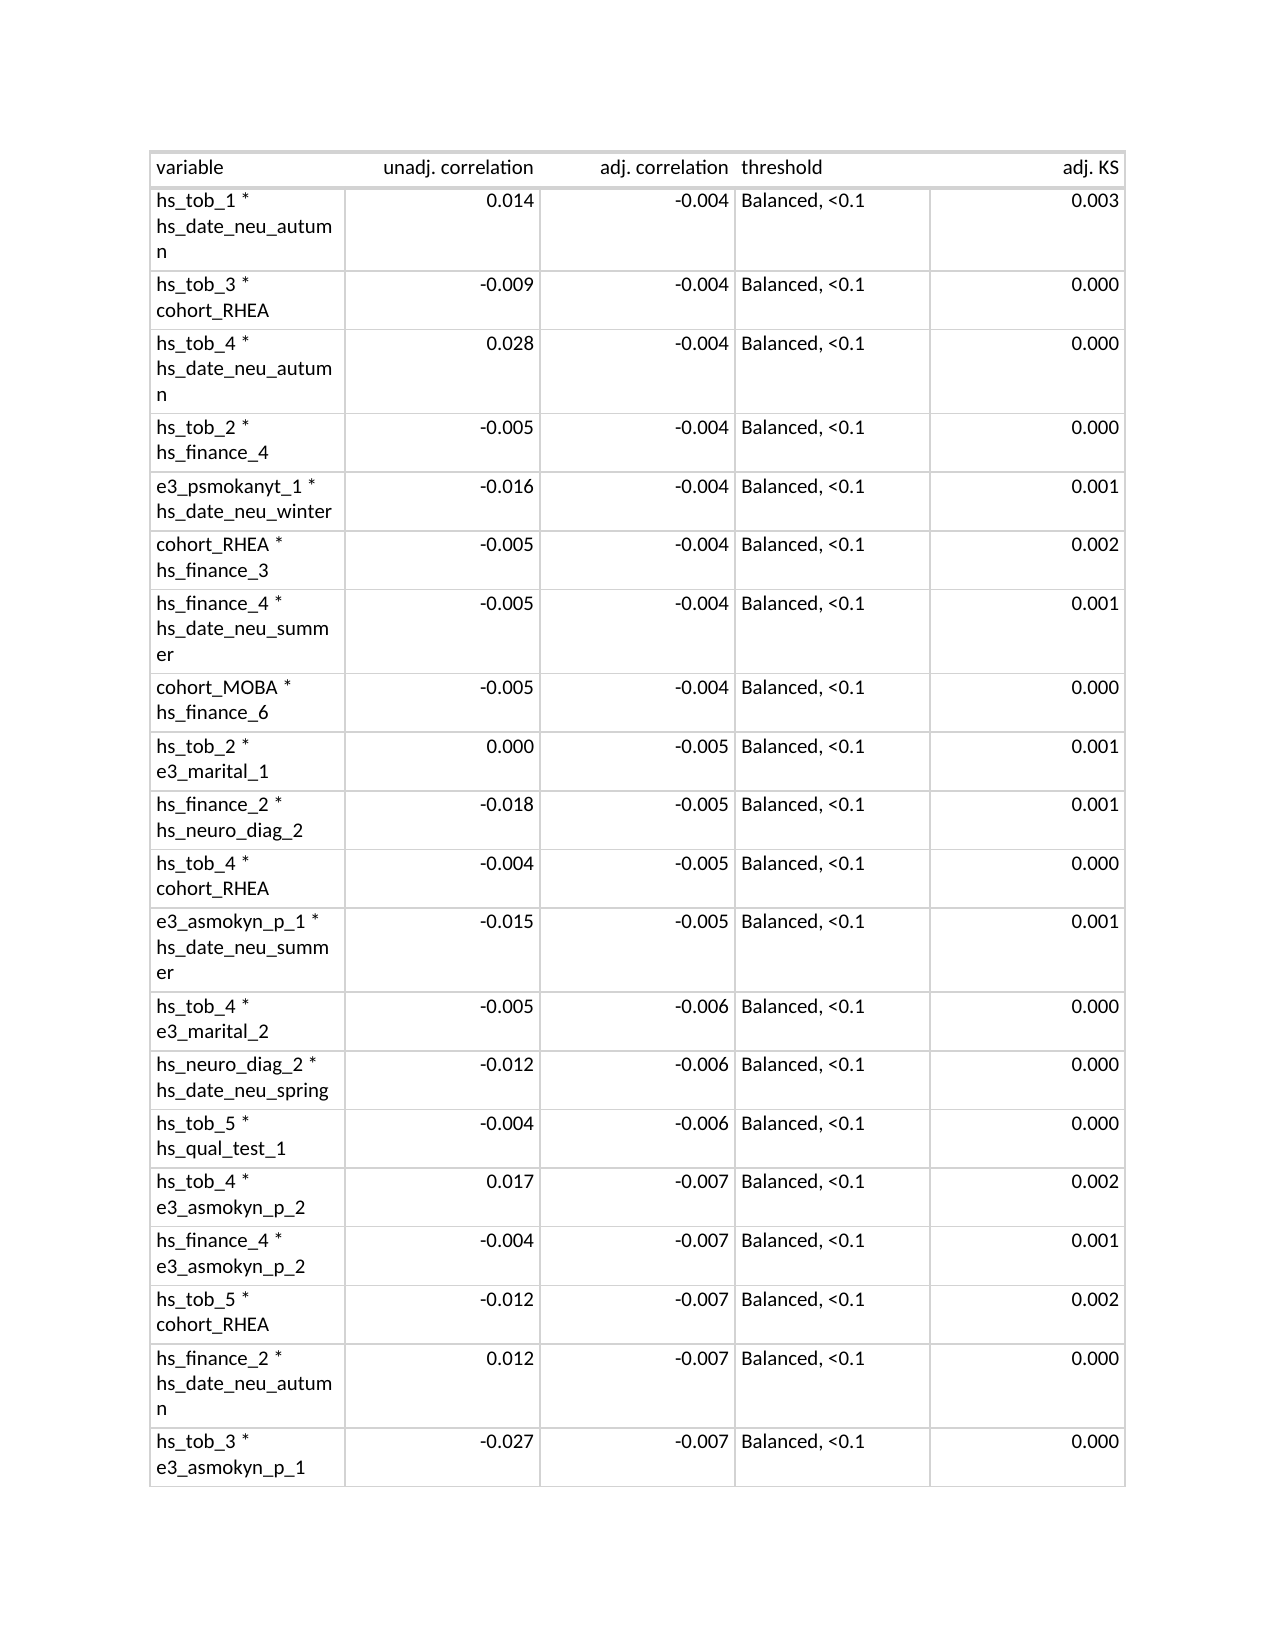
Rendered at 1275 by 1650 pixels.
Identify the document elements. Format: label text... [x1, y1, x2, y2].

table_cell -0.007 [541, 1169, 734, 1226]
table_cell 0.002 [931, 532, 1124, 588]
table_cell hs_finance_4 * hs_date_neu_summer [151, 590, 344, 673]
table_cell hs_tob_3 * e3_asmokyn_p_1 [151, 1429, 344, 1486]
table_header unadj. correlation [345, 154, 540, 186]
table_cell Balanced, <0.1 [736, 674, 929, 731]
table_cell -0.006 [541, 1052, 734, 1108]
table_cell Balanced, <0.1 [736, 1227, 929, 1284]
table_cell 0.000 [931, 1110, 1124, 1167]
table_cell -0.004 [541, 674, 734, 731]
table_cell Balanced, <0.1 [736, 909, 929, 991]
table_cell cohort_MOBA * hs_finance_6 [151, 674, 344, 731]
table_cell -0.012 [346, 1052, 539, 1108]
table_cell hs_tob_2 * e3_marital_1 [151, 733, 344, 790]
table_cell -0.007 [541, 1345, 734, 1427]
table_cell Balanced, <0.1 [736, 532, 929, 588]
table_cell -0.005 [346, 590, 539, 673]
table_cell 0.002 [931, 1169, 1124, 1226]
table_cell 0.000 [346, 733, 539, 790]
table_cell -0.005 [346, 993, 539, 1050]
table_cell 0.000 [931, 674, 1124, 731]
table_cell -0.016 [346, 473, 539, 530]
table_cell hs_tob_3 * cohort_RHEA [151, 272, 344, 328]
table_cell Balanced, <0.1 [736, 1052, 929, 1108]
table_cell hs_finance_4 * e3_asmokyn_p_2 [151, 1227, 344, 1284]
table_cell -0.004 [346, 850, 539, 907]
table_cell Balanced, <0.1 [736, 272, 929, 328]
table_cell Balanced, <0.1 [736, 850, 929, 907]
table_cell -0.012 [346, 1286, 539, 1343]
table_cell hs_tob_4 * e3_marital_2 [151, 993, 344, 1050]
table_cell Balanced, <0.1 [736, 330, 929, 413]
table_cell -0.006 [541, 993, 734, 1050]
table_cell 0.012 [346, 1345, 539, 1427]
table_cell -0.004 [541, 330, 734, 413]
table_cell hs_tob_1 * hs_date_neu_autumn [151, 190, 344, 270]
table_cell Balanced, <0.1 [736, 414, 929, 471]
table_cell hs_tob_4 * e3_asmokyn_p_2 [151, 1169, 344, 1226]
table_cell Balanced, <0.1 [736, 1286, 929, 1343]
table_cell e3_asmokyn_p_1 * hs_date_neu_summer [151, 909, 344, 991]
table_cell hs_tob_5 * hs_qual_test_1 [151, 1110, 344, 1167]
table_cell 0.000 [931, 272, 1124, 328]
table_cell -0.018 [346, 792, 539, 848]
table_cell -0.015 [346, 909, 539, 991]
table_cell -0.005 [346, 674, 539, 731]
table_header adj. correlation [540, 154, 735, 186]
table_cell 0.017 [346, 1169, 539, 1226]
table_cell -0.004 [346, 1110, 539, 1167]
table_cell 0.001 [931, 473, 1124, 530]
table_cell -0.004 [541, 272, 734, 328]
table_cell -0.005 [346, 532, 539, 588]
table_cell Balanced, <0.1 [736, 1345, 929, 1427]
table_cell -0.005 [346, 414, 539, 471]
table_cell -0.007 [541, 1286, 734, 1343]
table_cell -0.004 [541, 590, 734, 673]
table_cell hs_finance_2 * hs_neuro_diag_2 [151, 792, 344, 848]
table_cell hs_tob_2 * hs_finance_4 [151, 414, 344, 471]
table_cell -0.004 [541, 414, 734, 471]
table_cell -0.005 [541, 733, 734, 790]
table_cell 0.000 [931, 850, 1124, 907]
table_header variable [151, 154, 345, 186]
table_cell 0.000 [931, 330, 1124, 413]
table_cell 0.000 [931, 1429, 1124, 1486]
table_cell -0.004 [541, 532, 734, 588]
table_cell -0.005 [541, 850, 734, 907]
table_cell -0.004 [541, 473, 734, 530]
table_cell 0.001 [931, 909, 1124, 991]
table_cell e3_psmokanyt_1 * hs_date_neu_winter [151, 473, 344, 530]
table_cell 0.028 [346, 330, 539, 413]
table_cell 0.001 [931, 792, 1124, 848]
table_cell hs_finance_2 * hs_date_neu_autumn [151, 1345, 344, 1427]
table_cell Balanced, <0.1 [736, 792, 929, 848]
table_cell Balanced, <0.1 [736, 733, 929, 790]
table_cell 0.001 [931, 590, 1124, 673]
table_cell cohort_RHEA * hs_finance_3 [151, 532, 344, 588]
table_cell -0.027 [346, 1429, 539, 1486]
table_cell 0.000 [931, 993, 1124, 1050]
table_cell Balanced, <0.1 [736, 993, 929, 1050]
table_cell Balanced, <0.1 [736, 1169, 929, 1226]
table_cell -0.007 [541, 1227, 734, 1284]
table_cell 0.003 [931, 190, 1124, 270]
table_header threshold [735, 154, 930, 186]
table_cell 0.002 [931, 1286, 1124, 1343]
table_cell hs_neuro_diag_2 * hs_date_neu_spring [151, 1052, 344, 1108]
table_cell hs_tob_4 * cohort_RHEA [151, 850, 344, 907]
table_cell 0.001 [931, 1227, 1124, 1284]
table_cell Balanced, <0.1 [736, 190, 929, 270]
table_cell -0.007 [541, 1429, 734, 1486]
table_cell -0.005 [541, 909, 734, 991]
table_cell -0.004 [541, 190, 734, 270]
table_cell Balanced, <0.1 [736, 473, 929, 530]
table_cell 0.014 [346, 190, 539, 270]
table_cell -0.009 [346, 272, 539, 328]
table_cell hs_tob_4 * hs_date_neu_autumn [151, 330, 344, 413]
table_header adj. KS [930, 154, 1124, 186]
table_cell Balanced, <0.1 [736, 590, 929, 673]
table_cell Balanced, <0.1 [736, 1429, 929, 1486]
table_cell hs_tob_5 * cohort_RHEA [151, 1286, 344, 1343]
table_cell 0.000 [931, 1052, 1124, 1108]
table_cell Balanced, <0.1 [736, 1110, 929, 1167]
table_cell -0.004 [346, 1227, 539, 1284]
table_cell -0.006 [541, 1110, 734, 1167]
table_cell -0.005 [541, 792, 734, 848]
table_cell 0.001 [931, 733, 1124, 790]
table_cell 0.000 [931, 414, 1124, 471]
table_cell 0.000 [931, 1345, 1124, 1427]
